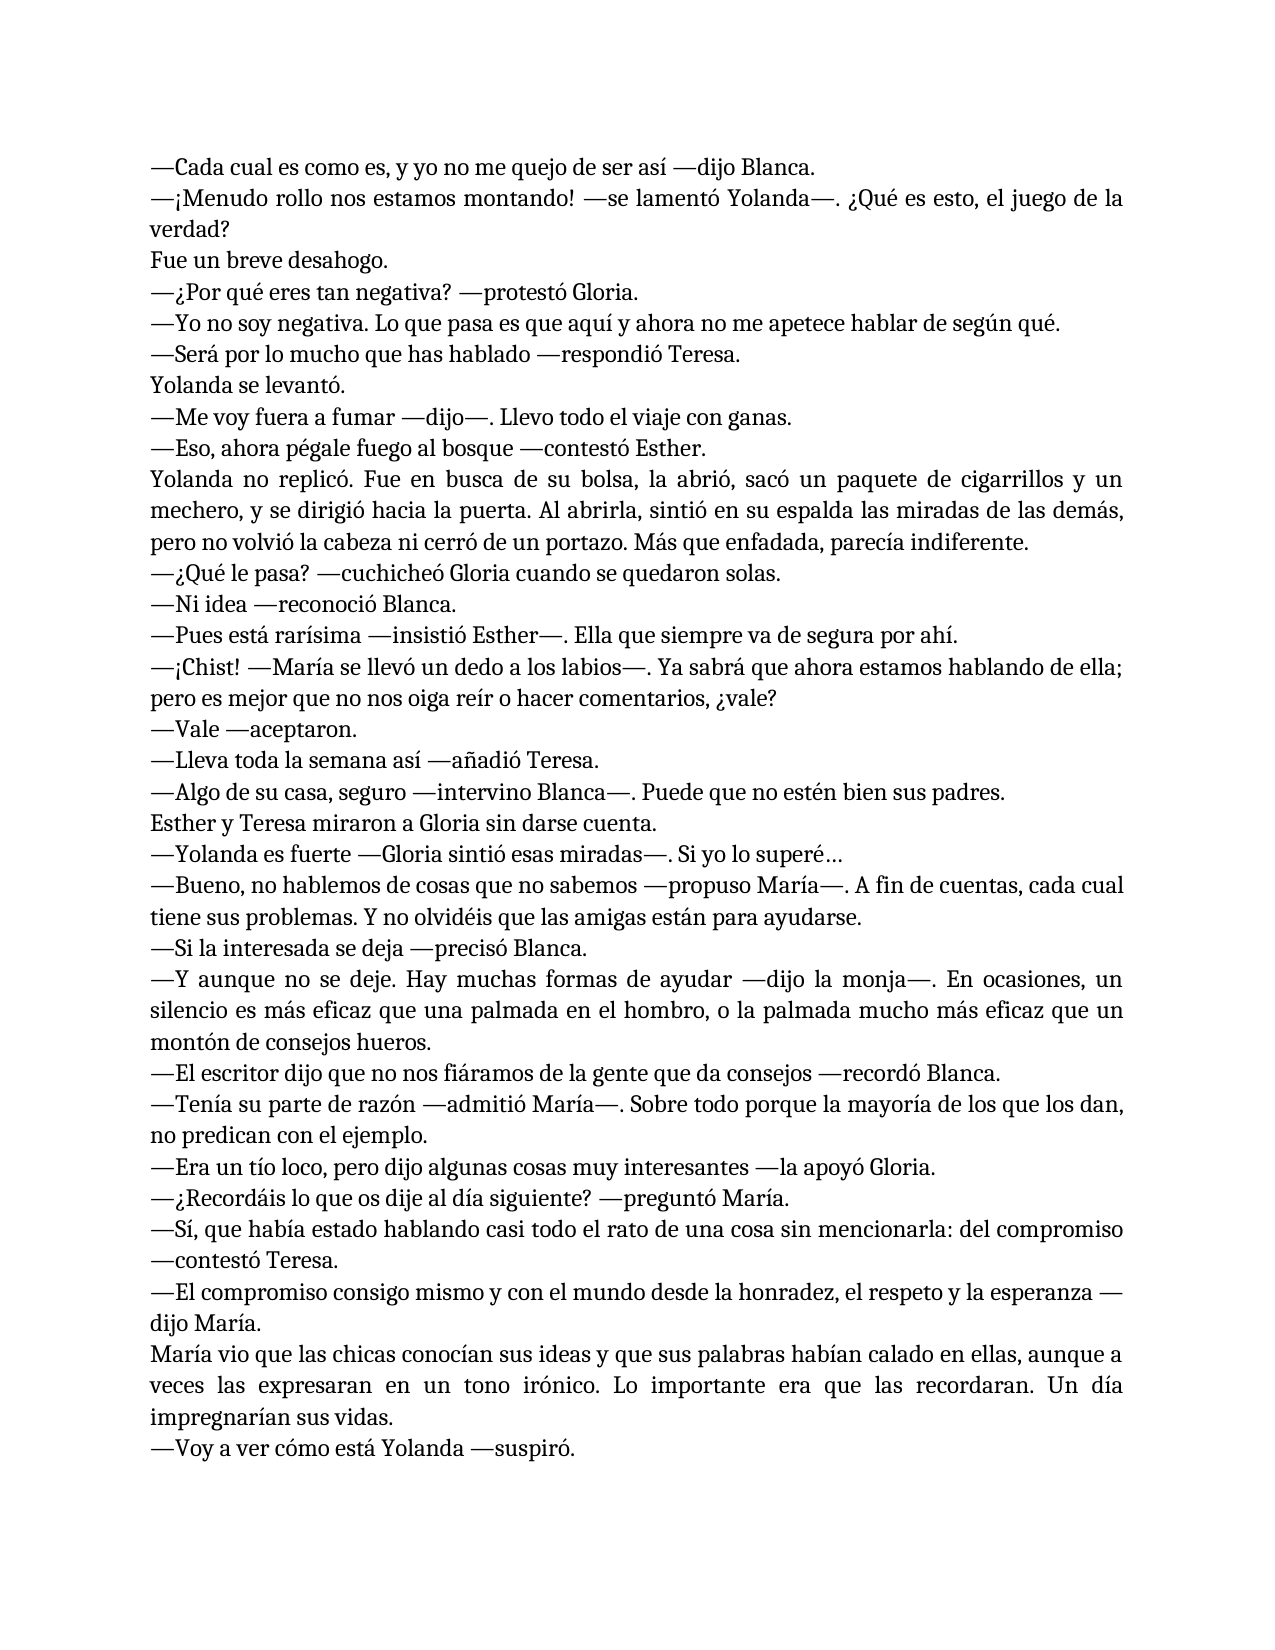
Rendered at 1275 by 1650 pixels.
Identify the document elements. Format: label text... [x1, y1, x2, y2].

text —Lleva toda la semana así —añadió Teresa. [150, 744, 1125, 775]
text —Era un tío loco, pero dijo algunas cosas muy interesantes —la apoyó Gloria. [150, 1150, 1125, 1181]
text —Yolanda es fuerte —Gloria sintió esas miradas—. Si yo lo superé… [150, 837, 1125, 869]
text —Yo no soy negativa. Lo que pasa es que aquí y ahora no me apetece hablar de según qué. [150, 306, 1125, 337]
text —Me voy fuera a fumar —dijo—. Llevo todo el viaje con ganas. [150, 400, 1125, 431]
text —Pues está rarísima —insistió Esther—. Ella que siempre va de segura por ahí. [150, 619, 1125, 650]
text —¿Qué le pasa? —cuchicheó Gloria cuando se quedaron solas. [150, 556, 1125, 587]
text —¿Por qué eres tan negativa? —protestó Gloria. [150, 275, 1125, 306]
text —¡Menudo rollo nos estamos montando! —se lamentó Yolanda—. ¿Qué es esto, el juego de la verdad? [150, 181, 1125, 244]
text María vio que las chicas conocían sus ideas y que sus palabras habían calado en ellas, aunque a veces las expresaran en un tono irónico. Lo importante era que las recordaran. Un día impregnarían sus vidas. [150, 1337, 1125, 1431]
text Fue un breve desahogo. [150, 244, 1125, 275]
text —Ni idea —reconoció Blanca. [150, 587, 1125, 619]
text —¡Chist! —María se llevó un dedo a los labios—. Ya sabrá que ahora estamos hablando de ella; pero es mejor que no nos oiga reír o hacer comentarios, ¿vale? [150, 650, 1125, 712]
text —Bueno, no hablemos de cosas que no sabemos —propuso María—. A fin de cuentas, cada cual tiene sus problemas. Y no olvidéis que las amigas están para ayudarse. [150, 869, 1125, 931]
text —Vale —aceptaron. [150, 712, 1125, 744]
text —Voy a ver cómo está Yolanda —suspiró. [150, 1431, 1125, 1462]
text —Sí, que había estado hablando casi todo el rato de una cosa sin mencionarla: del compromiso —contestó Teresa. [150, 1212, 1125, 1275]
text —Cada cual es como es, y yo no me quejo de ser así —dijo Blanca. [150, 150, 1125, 181]
text —Eso, ahora pégale fuego al bosque —contestó Esther. [150, 431, 1125, 462]
text Yolanda no replicó. Fue en busca de su bolsa, la abrió, sacó un paquete de cigarrillos y un mechero, y se dirigió hacia la puerta. Al abrirla, sintió en su espalda las miradas de las demás, pero no volvió la cabeza ni cerró de un portazo. Más que enfadada, parecía indiferente. [150, 462, 1125, 556]
text —El escritor dijo que no nos fiáramos de la gente que da consejos —recordó Blanca. [150, 1056, 1125, 1087]
text Esther y Teresa miraron a Gloria sin darse cuenta. [150, 806, 1125, 837]
text —Algo de su casa, seguro —intervino Blanca—. Puede que no estén bien sus padres. [150, 775, 1125, 806]
text —Tenía su parte de razón —admitió María—. Sobre todo porque la mayoría de los que los dan, no predican con el ejemplo. [150, 1087, 1125, 1150]
text —El compromiso consigo mismo y con el mundo desde la honradez, el respeto y la esperanza —dijo María. [150, 1275, 1125, 1337]
text —¿Recordáis lo que os dije al día siguiente? —preguntó María. [150, 1181, 1125, 1212]
text Yolanda se levantó. [150, 369, 1125, 400]
text —Y aunque no se deje. Hay muchas formas de ayudar —dijo la monja—. En ocasiones, un silencio es más eficaz que una palmada en el hombro, o la palmada mucho más eficaz que un montón de consejos hueros. [150, 962, 1125, 1056]
text —Si la interesada se deja —precisó Blanca. [150, 931, 1125, 962]
text —Será por lo mucho que has hablado —respondió Teresa. [150, 337, 1125, 369]
